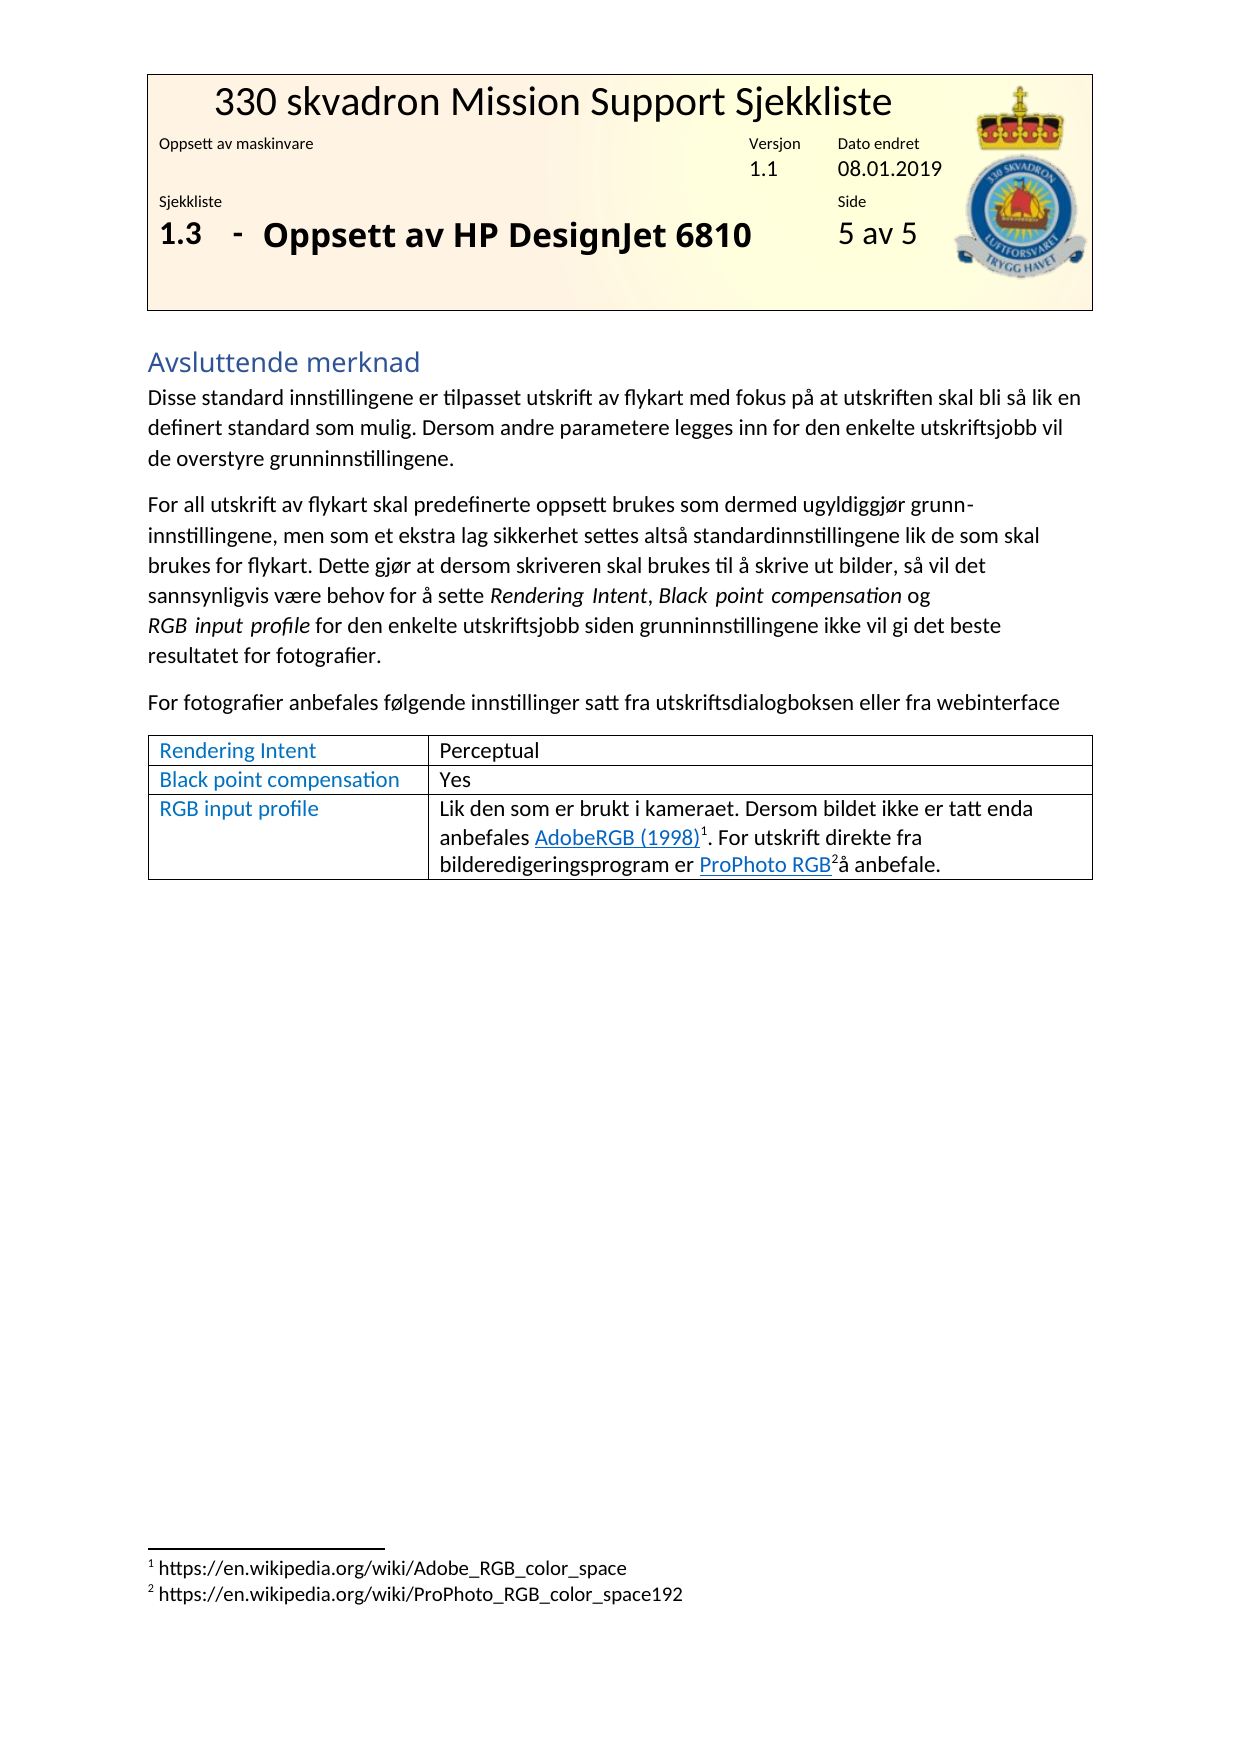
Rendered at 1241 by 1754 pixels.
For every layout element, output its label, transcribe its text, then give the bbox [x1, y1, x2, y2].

subtitle Avsluttende merknad [148, 343, 1093, 380]
picture [949, 84, 1090, 284]
text Disse standard innstillingene er tilpasset utskrift av flykart med fokus på at utskriften skal bli så lik en definert standard som mulig. Dersom andre parametere legges inn for den enkelte utskriftsjobb vil de overstyre grunninnstillingene. [148, 383, 1093, 472]
table_header Rendering Intent [149, 736, 428, 764]
text For fotografier anbefales følgende innstillinger satt fra utskriftsdialogboksen eller fra webinterface [148, 688, 1093, 717]
table_header Perceptual [429, 736, 1092, 764]
table_cell RGB input profile [149, 795, 428, 879]
table_cell Lik den som er brukt i kameraet. Dersom bildet ikke er tatt enda anbefales AdobeRGB (1998). For utskrift direkte fra bilderedigeringsprogram er ProPhoto RGBå anbefale. [429, 795, 1092, 879]
table_cell Black point compensation [149, 766, 428, 793]
table_cell Yes [429, 766, 1092, 793]
text For all utskrift av flykart skal predefinerte oppsett brukes som dermed ugyldiggjør grunninnstillingene, men som et ekstra lag sikkerhet settes altså standardinnstillingene lik de som skal brukes for flykart. Dette gjør at dersom skriveren skal brukes til å skrive ut bilder, så vil det sannsynligvis være behov for å sette Rendering Intent, Black point compensation og RGB input profile for den enkelte utskriftsjobb siden grunninnstillingene ikke vil gi det beste resultatet for fotografier. [148, 491, 1093, 670]
